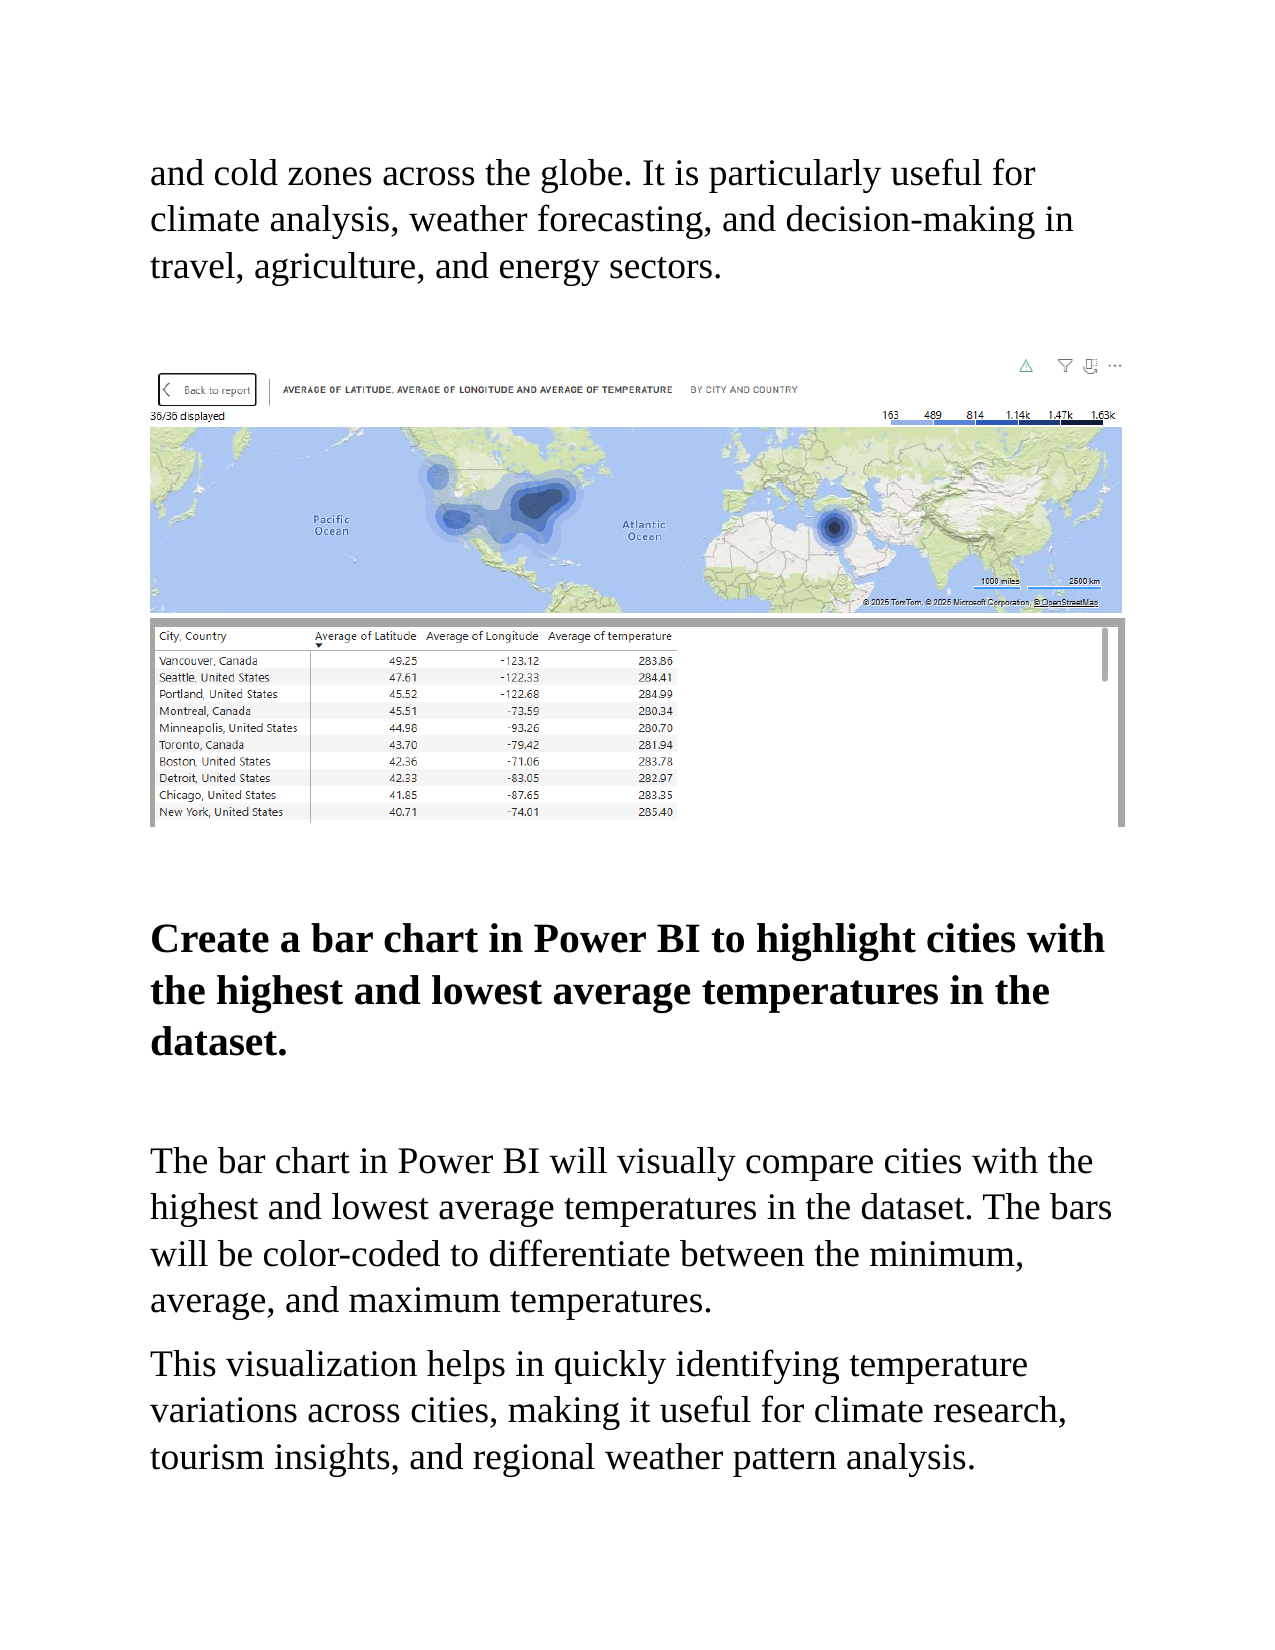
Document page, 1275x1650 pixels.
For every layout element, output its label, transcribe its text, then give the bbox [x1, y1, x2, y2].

text Create a bar chart in Power BI to highlight cities with the highest and lowest average temperatures in the dataset. [150, 913, 1125, 1065]
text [150, 150, 1125, 286]
text The bar chart in Power BI will visually compare cities with the highest and lowest average temperatures in the dataset. The bars will be color-coded to differentiate between the minimum, average, and maximum temperatures. [150, 1138, 1125, 1321]
picture [150, 359, 1125, 827]
text This visualization helps in quickly identifying temperature variations across cities, making it useful for climate research, tourism insights, and regional weather pattern analysis. [150, 1341, 1125, 1477]
